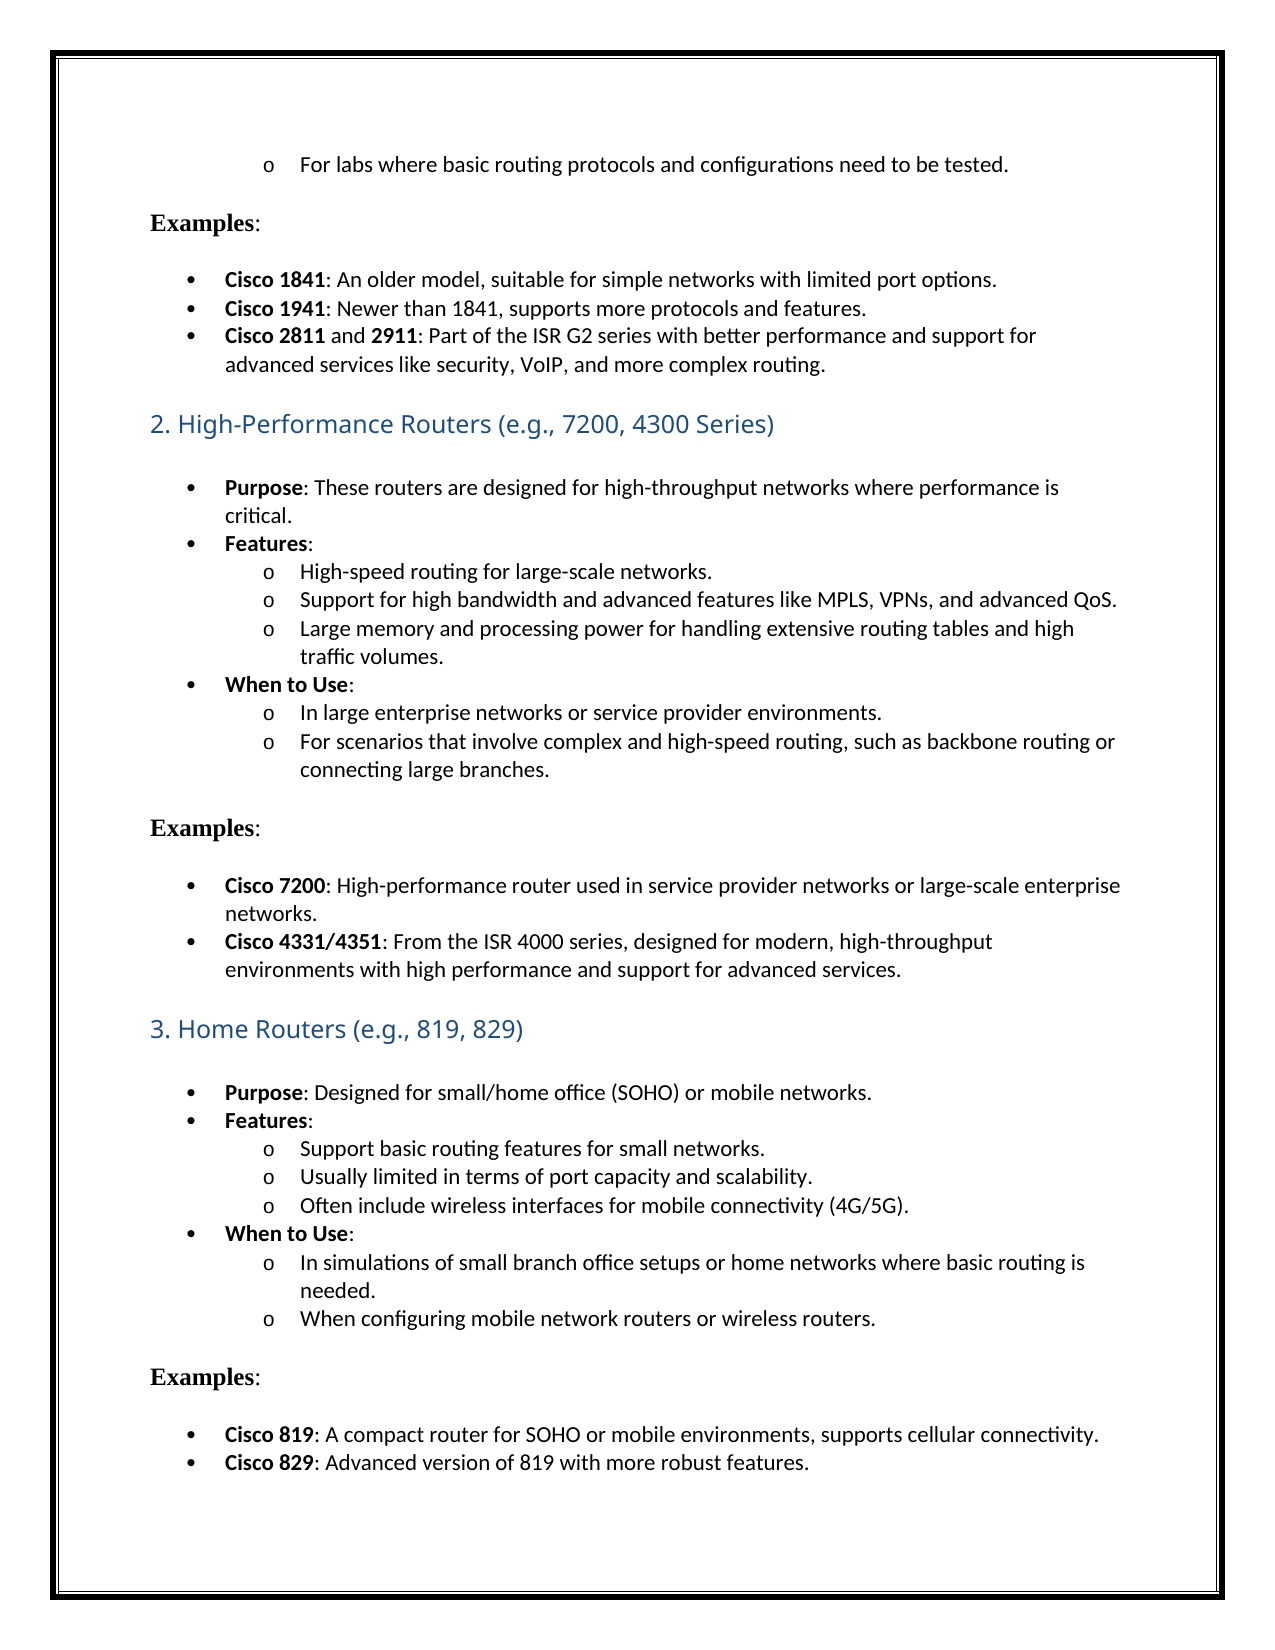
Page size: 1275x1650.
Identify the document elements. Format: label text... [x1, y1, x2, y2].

text Examples: [150, 208, 1125, 236]
list Cisco 2811 and 2911: Part of the ISR G2 series with better performance and support for advanced services like security, VoIP, and more complex routing. [187, 322, 1125, 378]
list Support basic routing features for small networks. [262, 1134, 1125, 1162]
list Often include wireless interfaces for mobile connectivity (4G/5G). [262, 1191, 1125, 1219]
text Examples: [150, 813, 1125, 842]
list Large memory and processing power for handling extensive routing tables and high traffic volumes. [262, 614, 1125, 671]
list Cisco 1841: An older model, suitable for simple networks with limited port options. [187, 266, 1125, 294]
list Cisco 1941: Newer than 1841, supports more protocols and features. [187, 294, 1125, 322]
list High-speed routing for large-scale networks. [262, 557, 1125, 585]
list Support for high bandwidth and advanced features like MPLS, VPNs, and advanced QoS. [262, 585, 1125, 614]
list Cisco 4331/4351: From the ISR 4000 series, designed for modern, high-throughput environments with high performance and support for advanced services. [187, 927, 1125, 983]
list Features: [187, 529, 1125, 557]
list Usually limited in terms of port capacity and scalability. [262, 1162, 1125, 1191]
list Purpose: These routers are designed for high-throughput networks where performance is critical. [187, 473, 1125, 529]
list Cisco 7200: High-performance router used in service provider networks or large-scale enterprise networks. [187, 871, 1125, 927]
list When to Use: [187, 671, 1125, 698]
list When to Use: [187, 1219, 1125, 1248]
list For scenarios that involve complex and high-speed routing, such as backbone routing or connecting large branches. [262, 727, 1125, 784]
list For labs where basic routing protocols and configurations need to be tested. [262, 150, 1125, 178]
list In large enterprise networks or service provider environments. [262, 698, 1125, 727]
list Purpose: Designed for small/home office (SOHO) or mobile networks. [187, 1078, 1125, 1106]
list Cisco 829: Advanced version of 819 with more robust features. [187, 1448, 1125, 1476]
subtitle 3. Home Routers (e.g., 819, 829) [150, 1012, 1125, 1046]
list Cisco 819: A compact router for SOHO or mobile environments, supports cellular connectivity. [187, 1420, 1125, 1448]
list When configuring mobile network routers or wireless routers. [262, 1304, 1125, 1333]
list Features: [187, 1106, 1125, 1134]
list In simulations of small branch office setups or home networks where basic routing is needed. [262, 1248, 1125, 1304]
subtitle 2. High-Performance Routers (e.g., 7200, 4300 Series) [150, 407, 1125, 441]
text Examples: [150, 1362, 1125, 1391]
